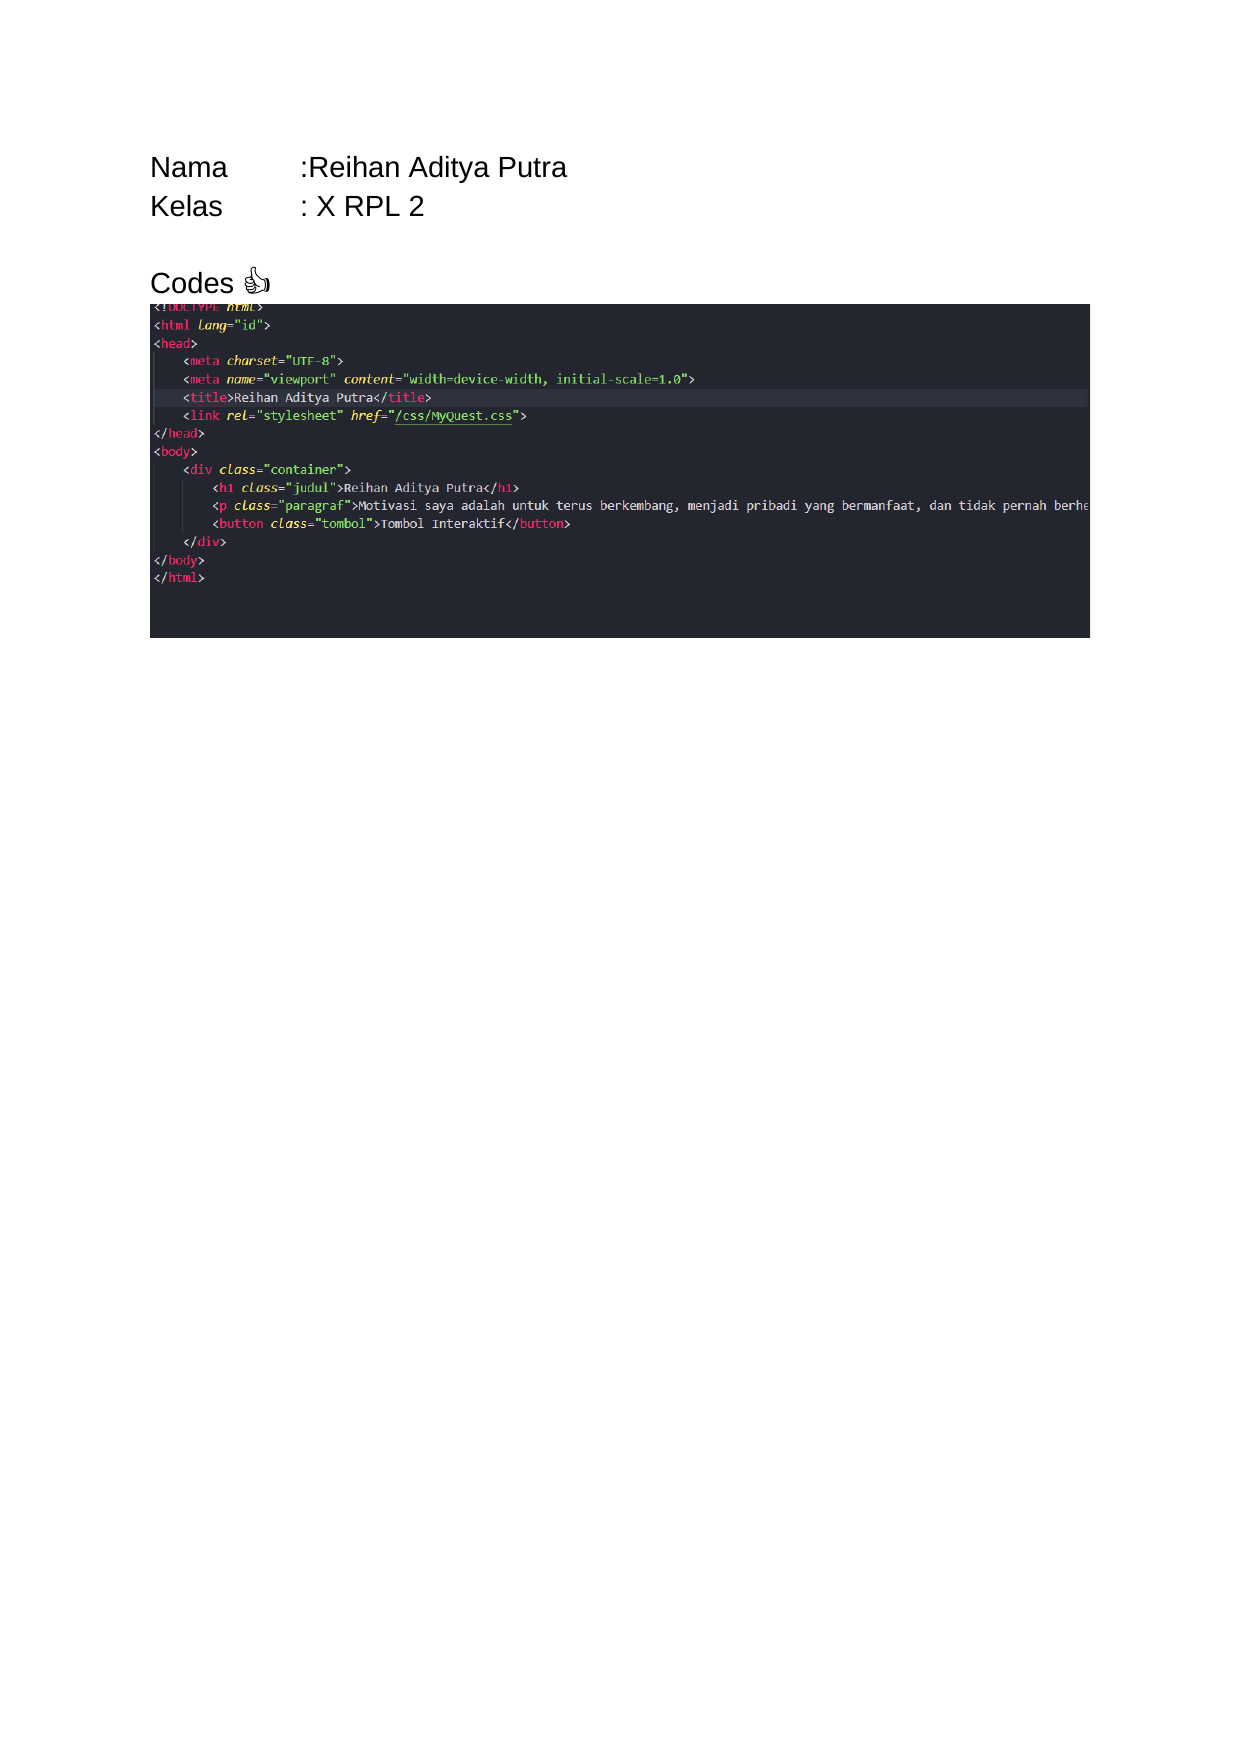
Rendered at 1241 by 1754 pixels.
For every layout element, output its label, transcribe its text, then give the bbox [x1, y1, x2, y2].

text Kelas : X RPL 2 [150, 188, 1090, 222]
text Nama :Reihan Aditya Putra [150, 150, 1090, 183]
picture [150, 304, 1091, 638]
text Codes 👍 [150, 266, 1090, 299]
